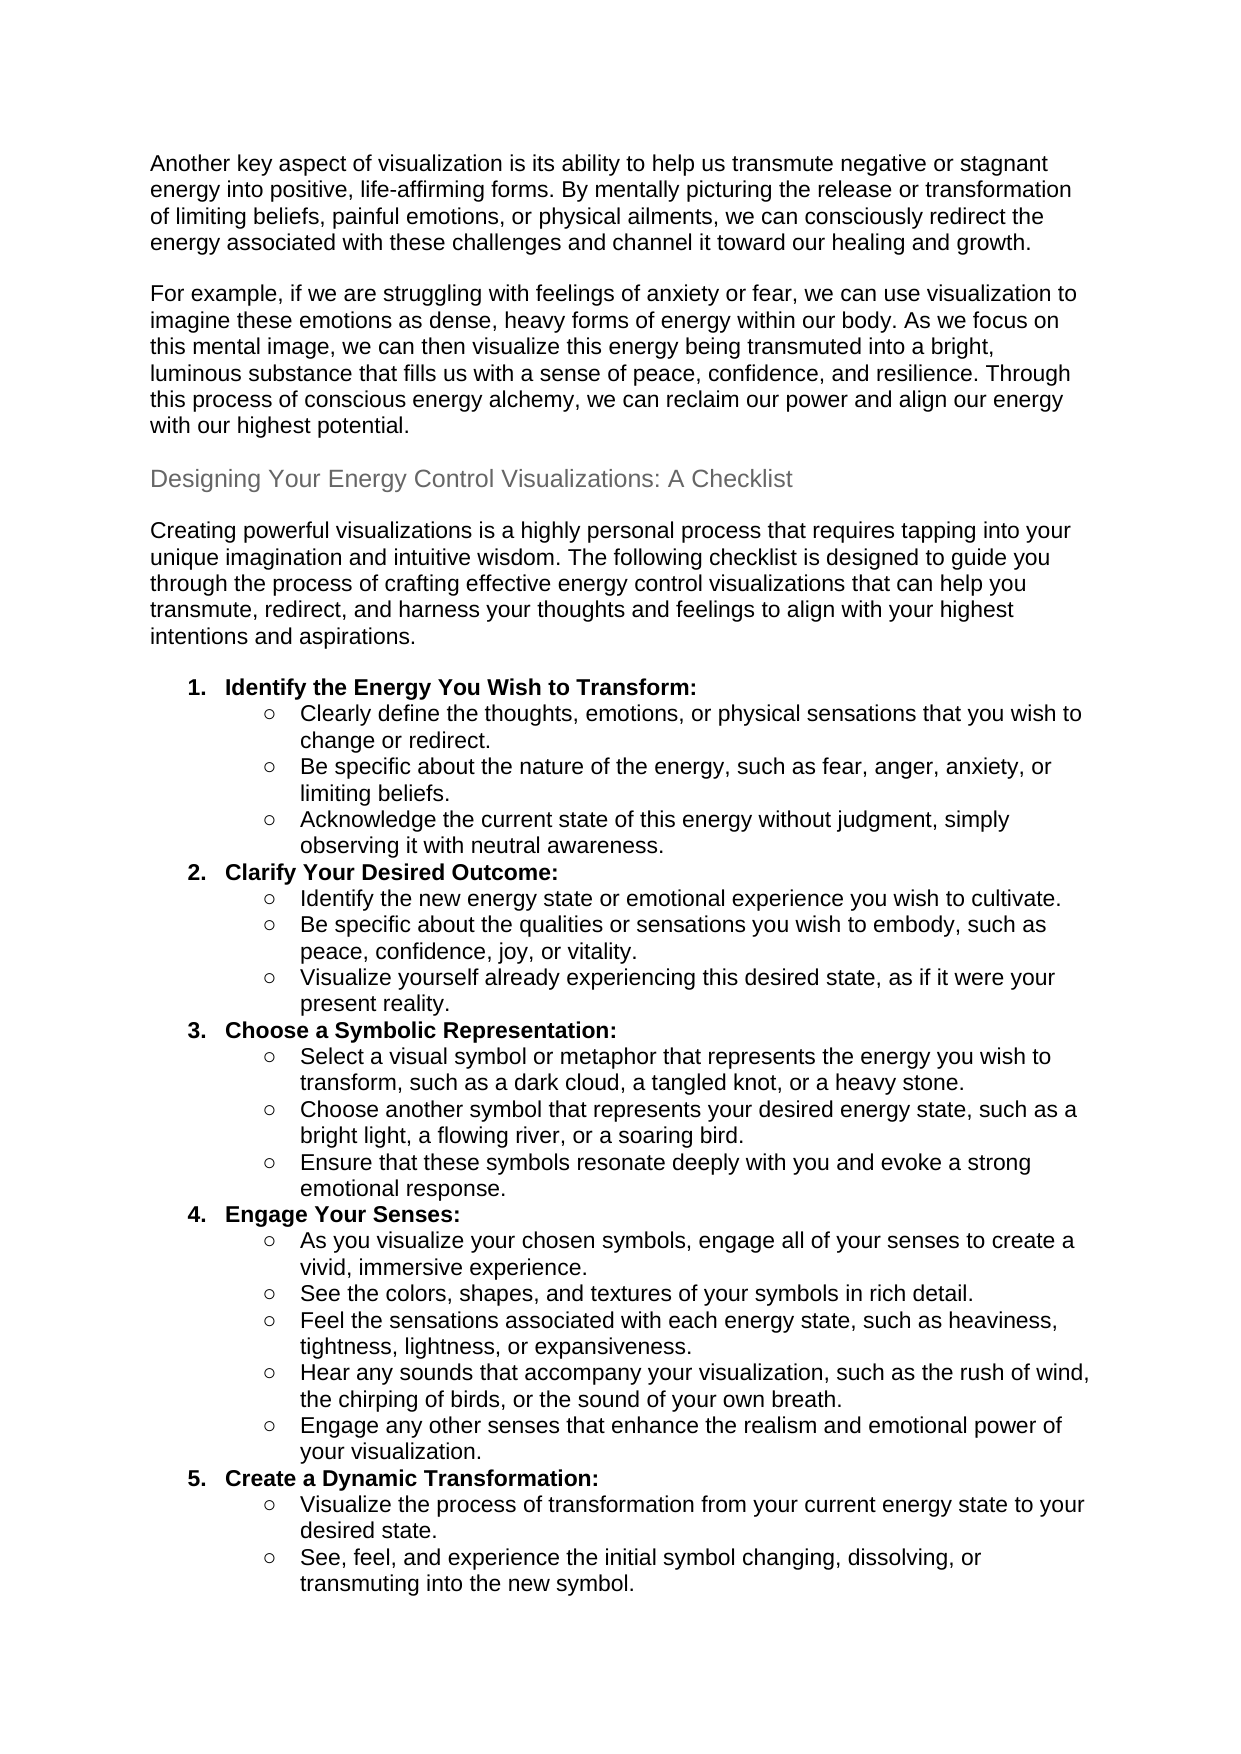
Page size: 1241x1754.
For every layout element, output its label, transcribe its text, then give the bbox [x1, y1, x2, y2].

list Choose another symbol that represents your desired energy state, such as a bright light, a flowing river, or a soaring bird. [262, 1096, 1090, 1148]
list Ensure that these symbols resonate deeply with you and evoke a strong emotional response. [262, 1148, 1090, 1201]
list Engage any other senses that enhance the realism and emotional power of your visualization. [262, 1412, 1090, 1465]
list Be specific about the qualities or sensations you wish to embody, such as peace, confidence, joy, or vitality. [262, 911, 1090, 964]
list Select a visual symbol or metaphor that represents the energy you wish to transform, such as a dark cloud, a tangled knot, or a heavy stone. [262, 1043, 1090, 1096]
list Clarify Your Desired Outcome: [187, 858, 1090, 885]
text For example, if we are struggling with feelings of anxiety or fear, we can use visualization to imagine these emotions as dense, heavy forms of energy within our body. As we focus on this mental image, we can then visualize this energy being transmuted into a bright, luminous substance that fills us with a sense of peace, confidence, and resilience. Through this process of conscious energy alchemy, we can reclaim our power and align our energy with our highest potential. [150, 280, 1090, 438]
list Create a Dynamic Transformation: [187, 1465, 1090, 1491]
list Identify the new energy state or emotional experience you wish to cultivate. [262, 885, 1090, 911]
list As you visualize your chosen symbols, engage all of your senses to create a vivid, immersive experience. [262, 1227, 1090, 1280]
list Visualize yourself already experiencing this desired state, as if it were your present reality. [262, 964, 1090, 1017]
list Visualize the process of transformation from your current energy state to your desired state. [262, 1491, 1090, 1544]
list Choose a Symbolic Representation: [187, 1017, 1090, 1043]
list See the colors, shapes, and textures of your symbols in rich detail. [262, 1280, 1090, 1307]
list Engage Your Senses: [187, 1201, 1090, 1227]
text Another key aspect of visualization is its ability to help us transmute negative or stagnant energy into positive, life-affirming forms. By mentally picturing the release or transformation of limiting beliefs, painful emotions, or physical ailments, we can consciously redirect the energy associated with these challenges and channel it toward our healing and growth. [150, 150, 1090, 255]
list Identify the Energy You Wish to Transform: [187, 674, 1090, 700]
text Creating powerful visualizations is a highly personal process that requires tapping into your unique imagination and intuitive wisdom. The following checklist is designed to guide you through the process of crafting effective energy control visualizations that can help you transmute, redirect, and harness your thoughts and feelings to align with your highest intentions and aspirations. [150, 517, 1090, 649]
list Hear any sounds that accompany your visualization, such as the rush of wind, the chirping of birds, or the sound of your own breath. [262, 1359, 1090, 1412]
list Acknowledge the current state of this energy without judgment, simply observing it with neutral awareness. [262, 806, 1090, 858]
subtitle Designing Your Energy Control Visualizations: A Checklist [150, 463, 1090, 492]
list Clearly define the thoughts, emotions, or physical sensations that you wish to change or redirect. [262, 700, 1090, 753]
list Be specific about the nature of the energy, such as fear, anger, anxiety, or limiting beliefs. [262, 753, 1090, 806]
list Feel the sensations associated with each energy state, such as heaviness, tightness, lightness, or expansiveness. [262, 1307, 1090, 1359]
list See, feel, and experience the initial symbol changing, dissolving, or transmuting into the new symbol. [262, 1544, 1090, 1596]
